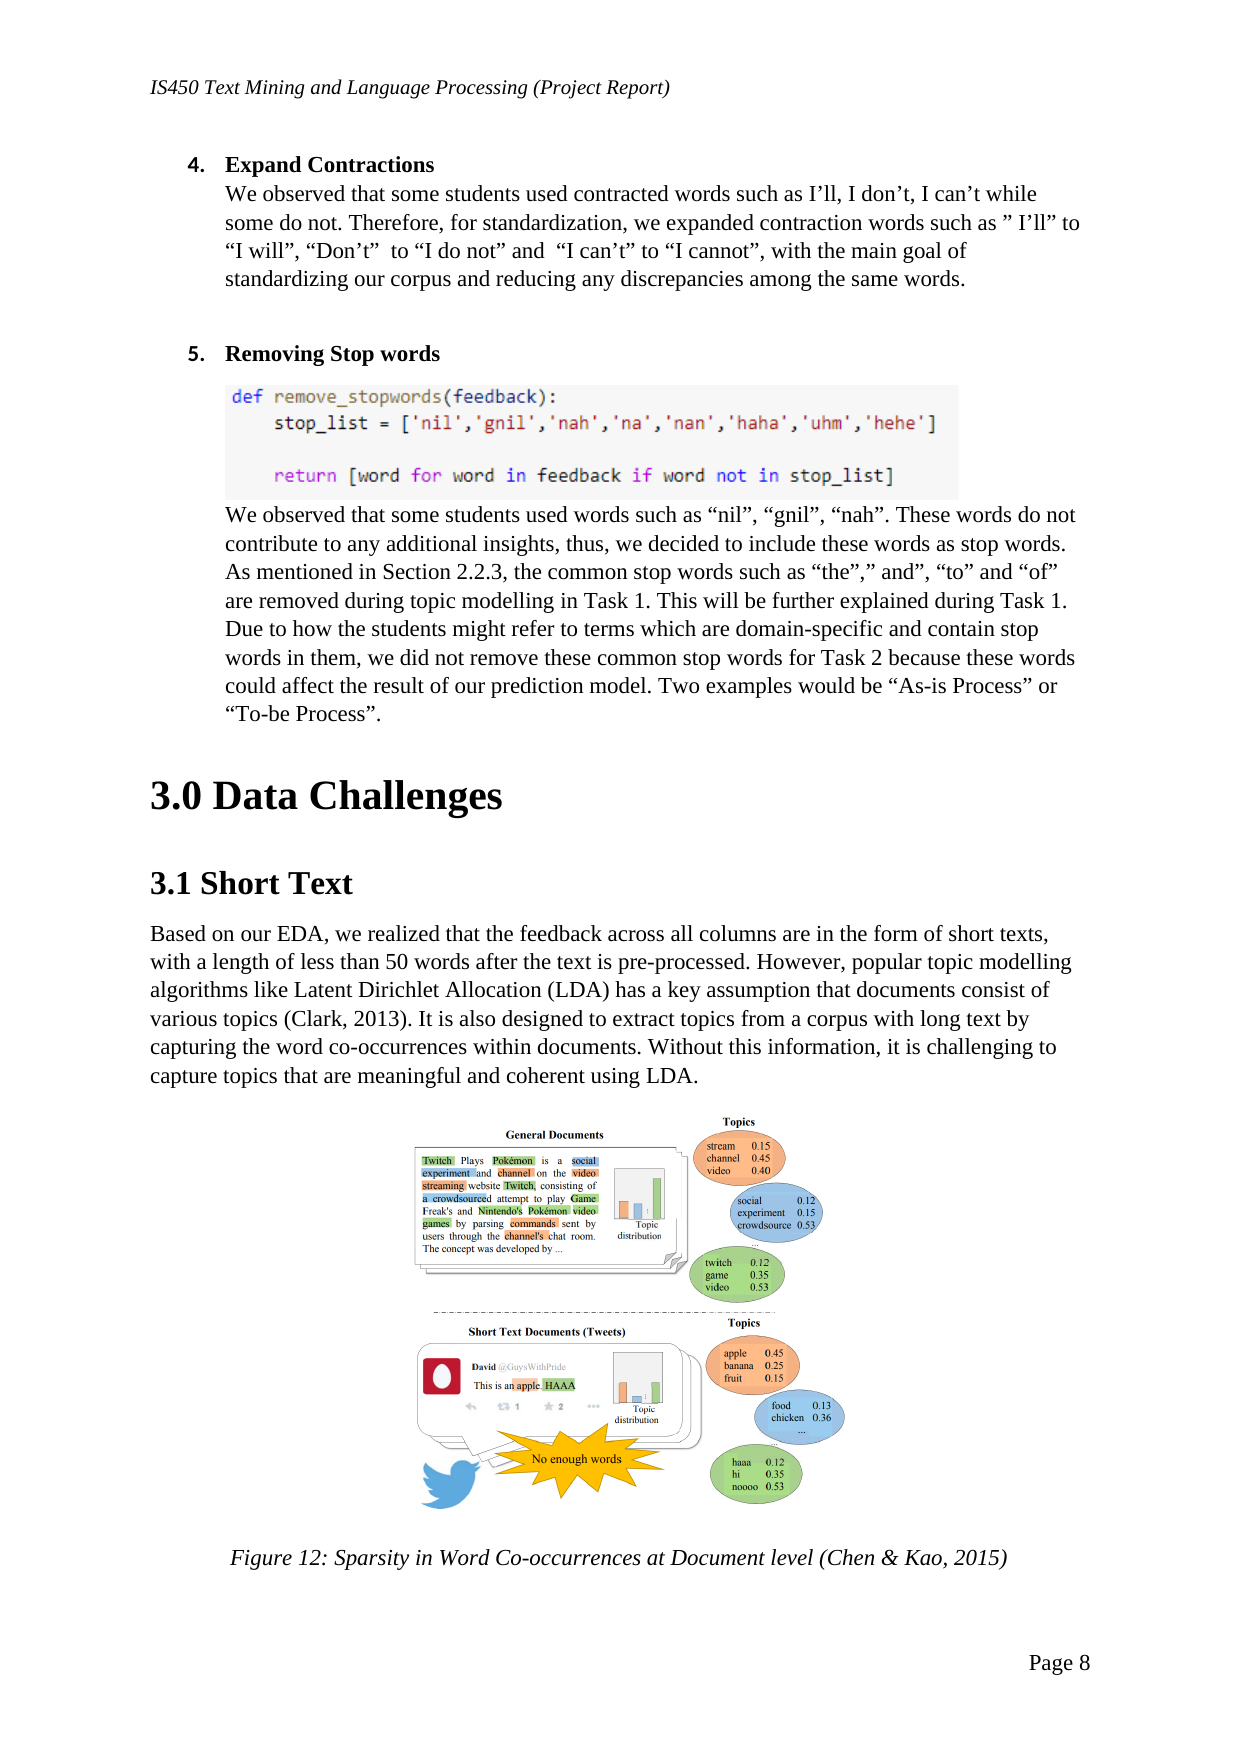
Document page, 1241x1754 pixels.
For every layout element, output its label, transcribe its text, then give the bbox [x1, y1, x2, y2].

picture [376, 1107, 864, 1525]
subtitle 3.0 Data Challenges [150, 771, 1090, 818]
text Figure 12: Sparsity in Word Co-occurrences at Document level (Chen & Kao, 2015) [150, 1544, 1090, 1570]
text Based on our EDA, we realized that the feedback across all columns are in the form of short texts, with a length of less than 50 words after the text is pre-processed. However, popular topic modelling algorithms like Latent Dirichlet Allocation (LDA) has a key assumption that documents consist of various topics (Clark, 2013). It is also designed to extract topics from a corpus with long text by capturing the word co-occurrences within documents. Without this information, it is challenging to capture topics that are meaningful and coherent using LDA. [150, 920, 1090, 1088]
subtitle 3.1 Short Text [150, 863, 1090, 901]
picture [225, 385, 959, 500]
list Expand Contractions We observed that some students used contracted words such as I’ll, I don’t, I can’t while some do not. Therefore, for standardization, we expanded contraction words such as ” I’ll” to “I will”, “Don’t” to “I do not” and “I can’t” to “I cannot”, with the main goal of standardizing our corpus and reducing any discrepancies among the same words. [187, 150, 1090, 292]
list Removing Stop words [187, 339, 1090, 367]
